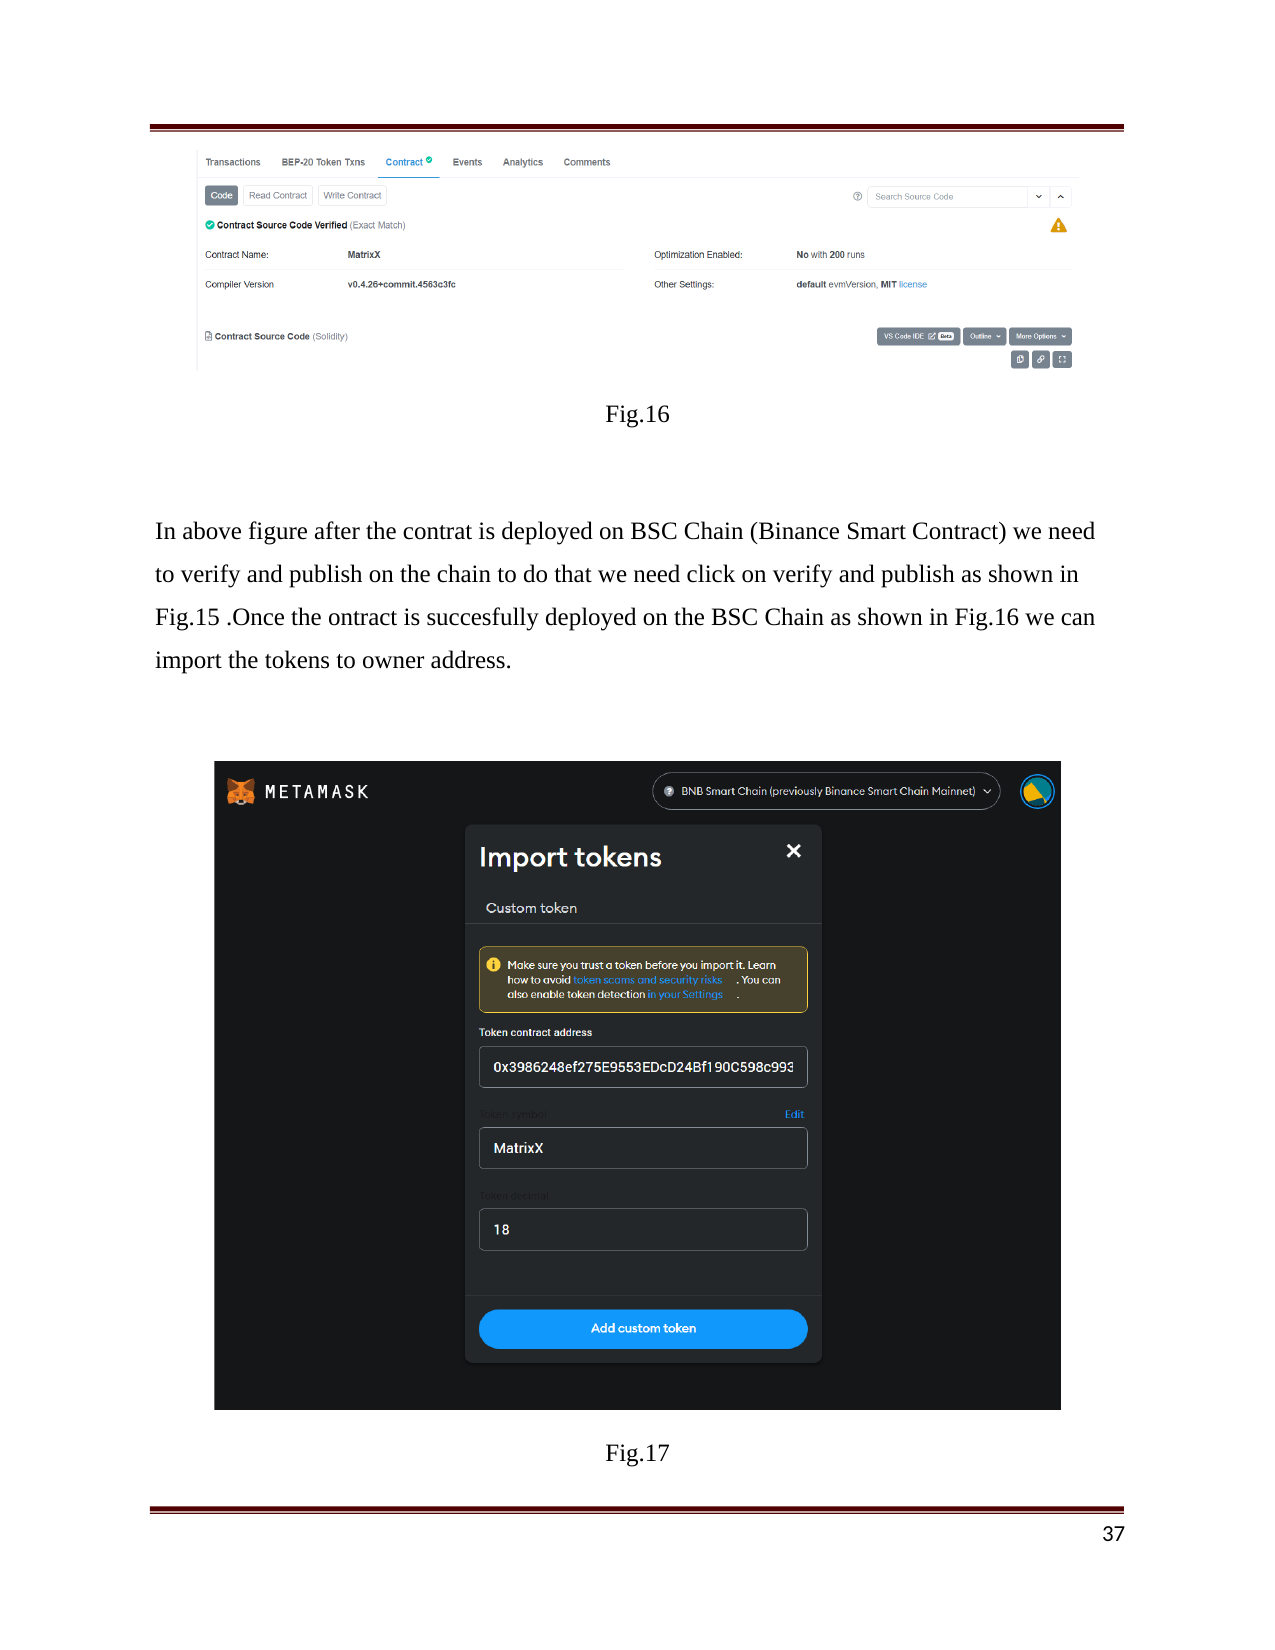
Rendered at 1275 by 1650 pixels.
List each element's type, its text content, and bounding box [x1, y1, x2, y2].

text Fig.16 [155, 399, 1120, 428]
text In above figure after the contrat is deployed on BSC Chain (Binance Smart Contract) we need to verify and publish on the chain to do that we need click on verify and publish as shown in Fig.15 .Once the ontract is succesfully deployed on the BSC Chain as shown in Fig.16 we can import the tokens to owner address. [155, 516, 1120, 674]
picture [214, 761, 1061, 1410]
text Fig.17 [155, 1438, 1120, 1467]
picture [196, 150, 1079, 371]
